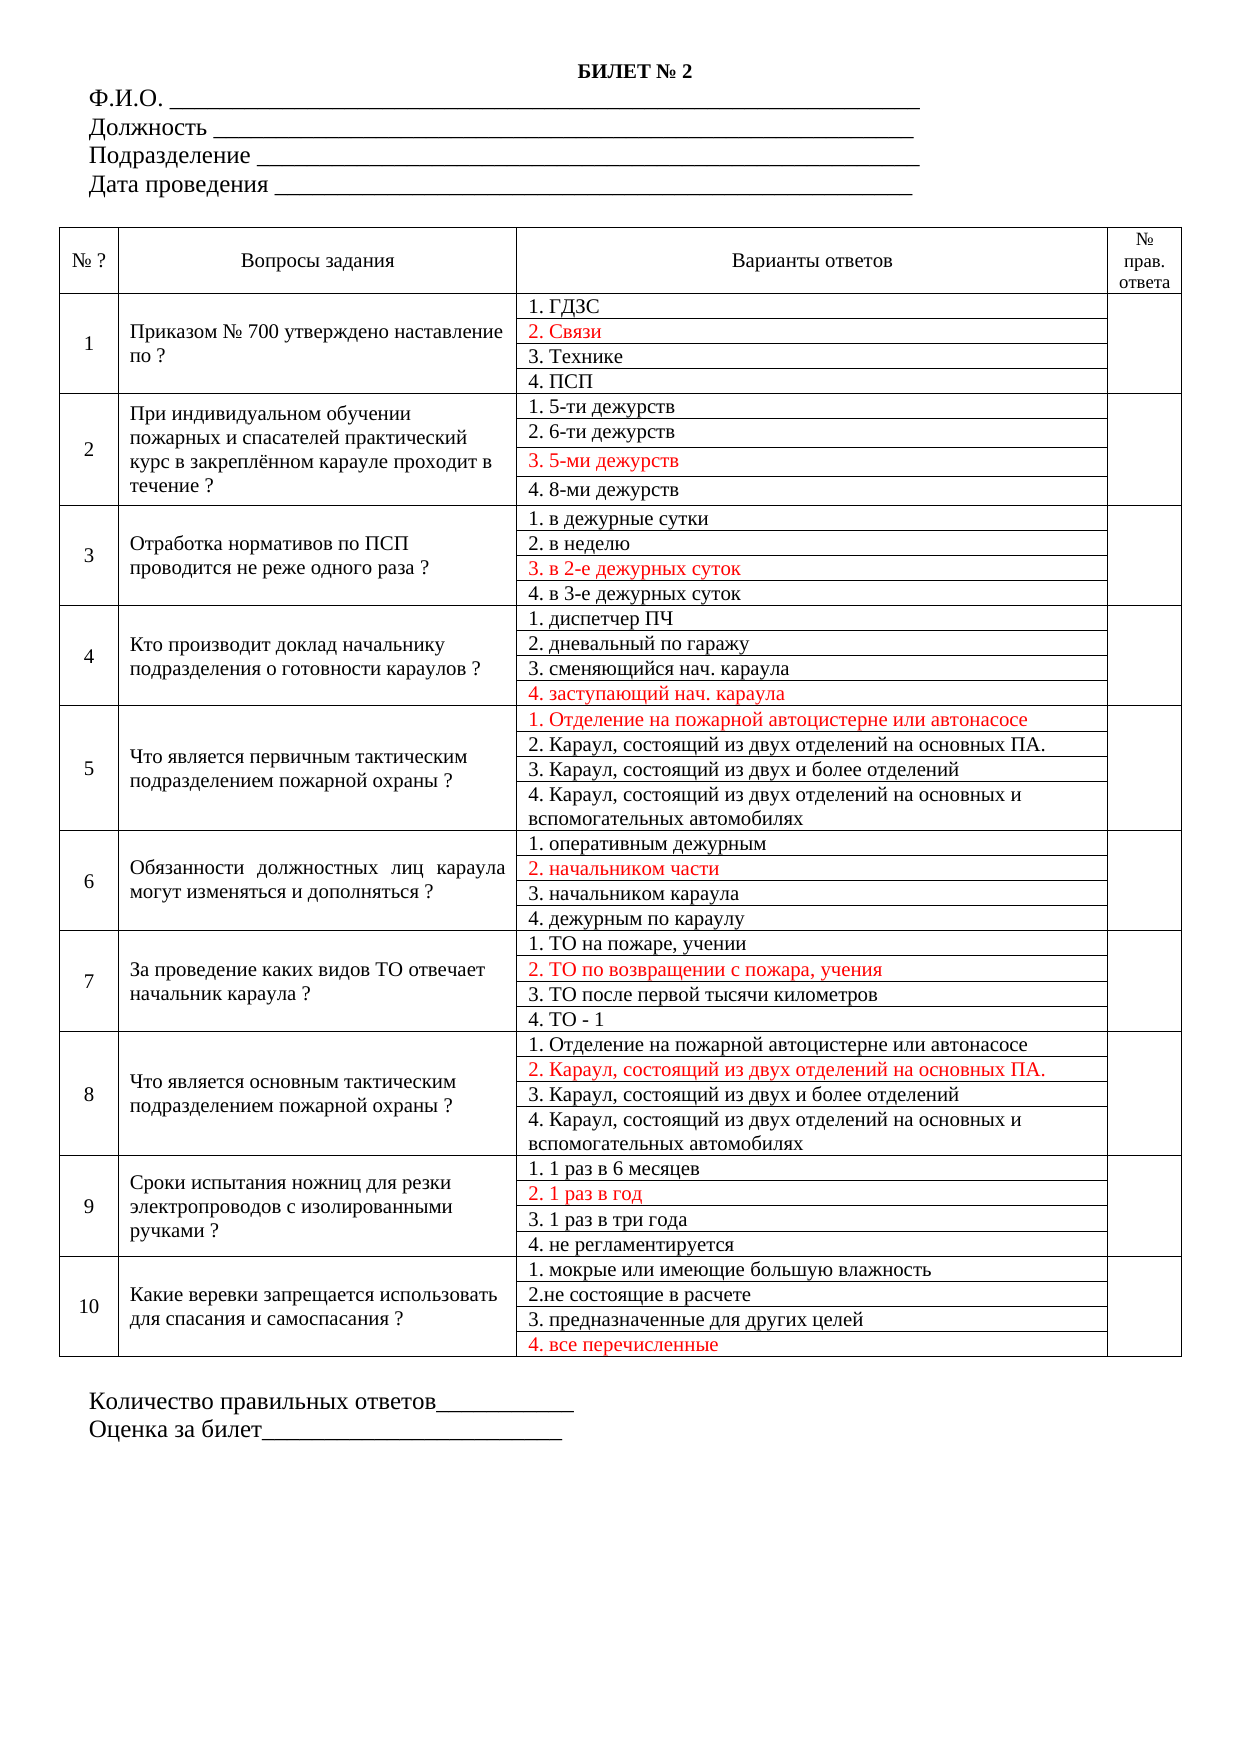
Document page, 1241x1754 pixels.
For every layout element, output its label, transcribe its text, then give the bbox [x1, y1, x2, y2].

table_cell 2. ТО по возвращении с пожара, учения [517, 956, 1107, 981]
table_cell 3. 1 раз в три года [517, 1206, 1107, 1231]
table_cell 7 [60, 931, 118, 1031]
table_cell Что является первичным тактическим подразделением пожарной охраны ? [119, 706, 516, 830]
table_cell 4. дежурным по караулу [517, 906, 1107, 930]
table_cell 2. в неделю [517, 531, 1107, 555]
table_cell 1 [60, 294, 118, 393]
table_cell [1108, 1032, 1181, 1155]
table_cell 2. дневальный по гаражу [517, 631, 1107, 655]
table_cell Обязанности должностных лиц караула могут изменяться и дополняться ? [119, 831, 516, 930]
table_cell 1. диспетчер ПЧ [517, 606, 1107, 630]
table_cell 1. мокрые или имеющие большую влажность [517, 1257, 1107, 1281]
text Количество правильных ответов___________ [89, 1386, 1181, 1414]
table_cell [1108, 506, 1181, 605]
table_cell [1108, 1257, 1181, 1356]
table_cell [1108, 1156, 1181, 1256]
table_cell 4. заступающий нач. караула [517, 681, 1107, 705]
table_cell За проведение каких видов ТО отвечает начальник караула ? [119, 931, 516, 1031]
table_cell [1108, 831, 1181, 930]
table_cell 2. Караул, состоящий из двух отделений на основных ПА. [517, 732, 1107, 756]
table_cell 10 [60, 1257, 118, 1356]
table_cell 2. 6-ти дежурств [517, 419, 1107, 447]
table_cell 6 [60, 831, 118, 930]
table_cell 9 [60, 1156, 118, 1256]
table_cell 3 [60, 506, 118, 605]
text Дата проведения ___________________________________________________ [89, 169, 1181, 198]
table_cell [1108, 394, 1181, 504]
table_cell 4. Караул, состоящий из двух отделений на основных и вспомогательных автомобилях [517, 782, 1107, 830]
table_cell 3. 5-ми дежурств [517, 448, 1107, 476]
table_header № прав. ответа [1108, 228, 1181, 293]
table_cell Что является основным тактическим подразделением пожарной охраны ? [119, 1032, 516, 1155]
table_header № ? [60, 228, 118, 293]
table_cell 3. ТО после первой тысячи километров [517, 982, 1107, 1006]
text Ф.И.О. ____________________________________________________________ [89, 83, 1181, 112]
table_cell 1. в дежурные сутки [517, 506, 1107, 530]
table_cell 3. Караул, состоящий из двух и более отделений [517, 757, 1107, 781]
table_cell 3. Технике [517, 344, 1107, 368]
table_cell Сроки испытания ножниц для резки электропроводов с изолированными ручками ? [119, 1156, 516, 1256]
table_cell 8 [60, 1032, 118, 1155]
table_cell 1. 5-ти дежурств [517, 394, 1107, 418]
table_cell 4. не регламентируется [517, 1232, 1107, 1256]
table_cell 1. Отделение на пожарной автоцистерне или автонасосе [517, 706, 1107, 731]
table_cell 2. Караул, состоящий из двух отделений на основных ПА. [517, 1057, 1107, 1081]
text БИЛЕТ № 2 [89, 59, 1181, 83]
table_cell 2. 1 раз в год [517, 1181, 1107, 1205]
table_cell 3. в 2-е дежурных суток [517, 556, 1107, 580]
table_cell 2.не состоящие в расчете [517, 1282, 1107, 1306]
table_cell [1108, 606, 1181, 705]
table_cell Кто производит доклад начальнику подразделения о готовности караулов ? [119, 606, 516, 705]
table_cell [1108, 931, 1181, 1031]
text Должность ________________________________________________________ [89, 112, 1181, 141]
table_cell 3. начальником караула [517, 881, 1107, 905]
table_cell 2. начальником части [517, 856, 1107, 880]
table_cell 4. в 3-е дежурных суток [517, 581, 1107, 605]
table_header Варианты ответов [517, 228, 1107, 293]
table_cell 4. ТО - 1 [517, 1007, 1107, 1031]
table_cell 3. Караул, состоящий из двух и более отделений [517, 1082, 1107, 1106]
table_cell Отработка нормативов по ПСП проводится не реже одного раза ? [119, 506, 516, 605]
table_cell 1. оперативным дежурным [517, 831, 1107, 855]
table_cell 1. ТО на пожаре, учении [517, 931, 1107, 955]
table_cell [1108, 706, 1181, 830]
text Подразделение _____________________________________________________ [89, 141, 1181, 169]
table_cell 1. ГДЗС [517, 294, 1107, 318]
table_cell 4. 8-ми дежурств [517, 477, 1107, 504]
table_cell 3. предназначенные для других целей [517, 1307, 1107, 1331]
table_cell 1. 1 раз в 6 месяцев [517, 1156, 1107, 1180]
table_cell [1108, 294, 1181, 393]
table_cell 1. Отделение на пожарной автоцистерне или автонасосе [517, 1032, 1107, 1056]
table_cell 4. все перечисленные [517, 1332, 1107, 1356]
table_cell 3. сменяющийся нач. караула [517, 656, 1107, 680]
table_cell 4. Караул, состоящий из двух отделений на основных и вспомогательных автомобилях [517, 1107, 1107, 1155]
table_cell 2. Связи [517, 319, 1107, 343]
table_cell Приказом № 700 утверждено наставление по ? [119, 294, 516, 393]
table_cell 4. ПСП [517, 369, 1107, 393]
table_cell 4 [60, 606, 118, 705]
table_cell 5 [60, 706, 118, 830]
table_cell 2 [60, 394, 118, 504]
text Оценка за билет________________________ [89, 1414, 1181, 1443]
table_header Вопросы задания [119, 228, 516, 293]
table_cell Какие веревки запрещается использовать для спасания и самоспасания ? [119, 1257, 516, 1356]
table_cell При индивидуальном обучении пожарных и спасателей практический курс в закреплённом карауле проходит в течение ? [119, 394, 516, 504]
